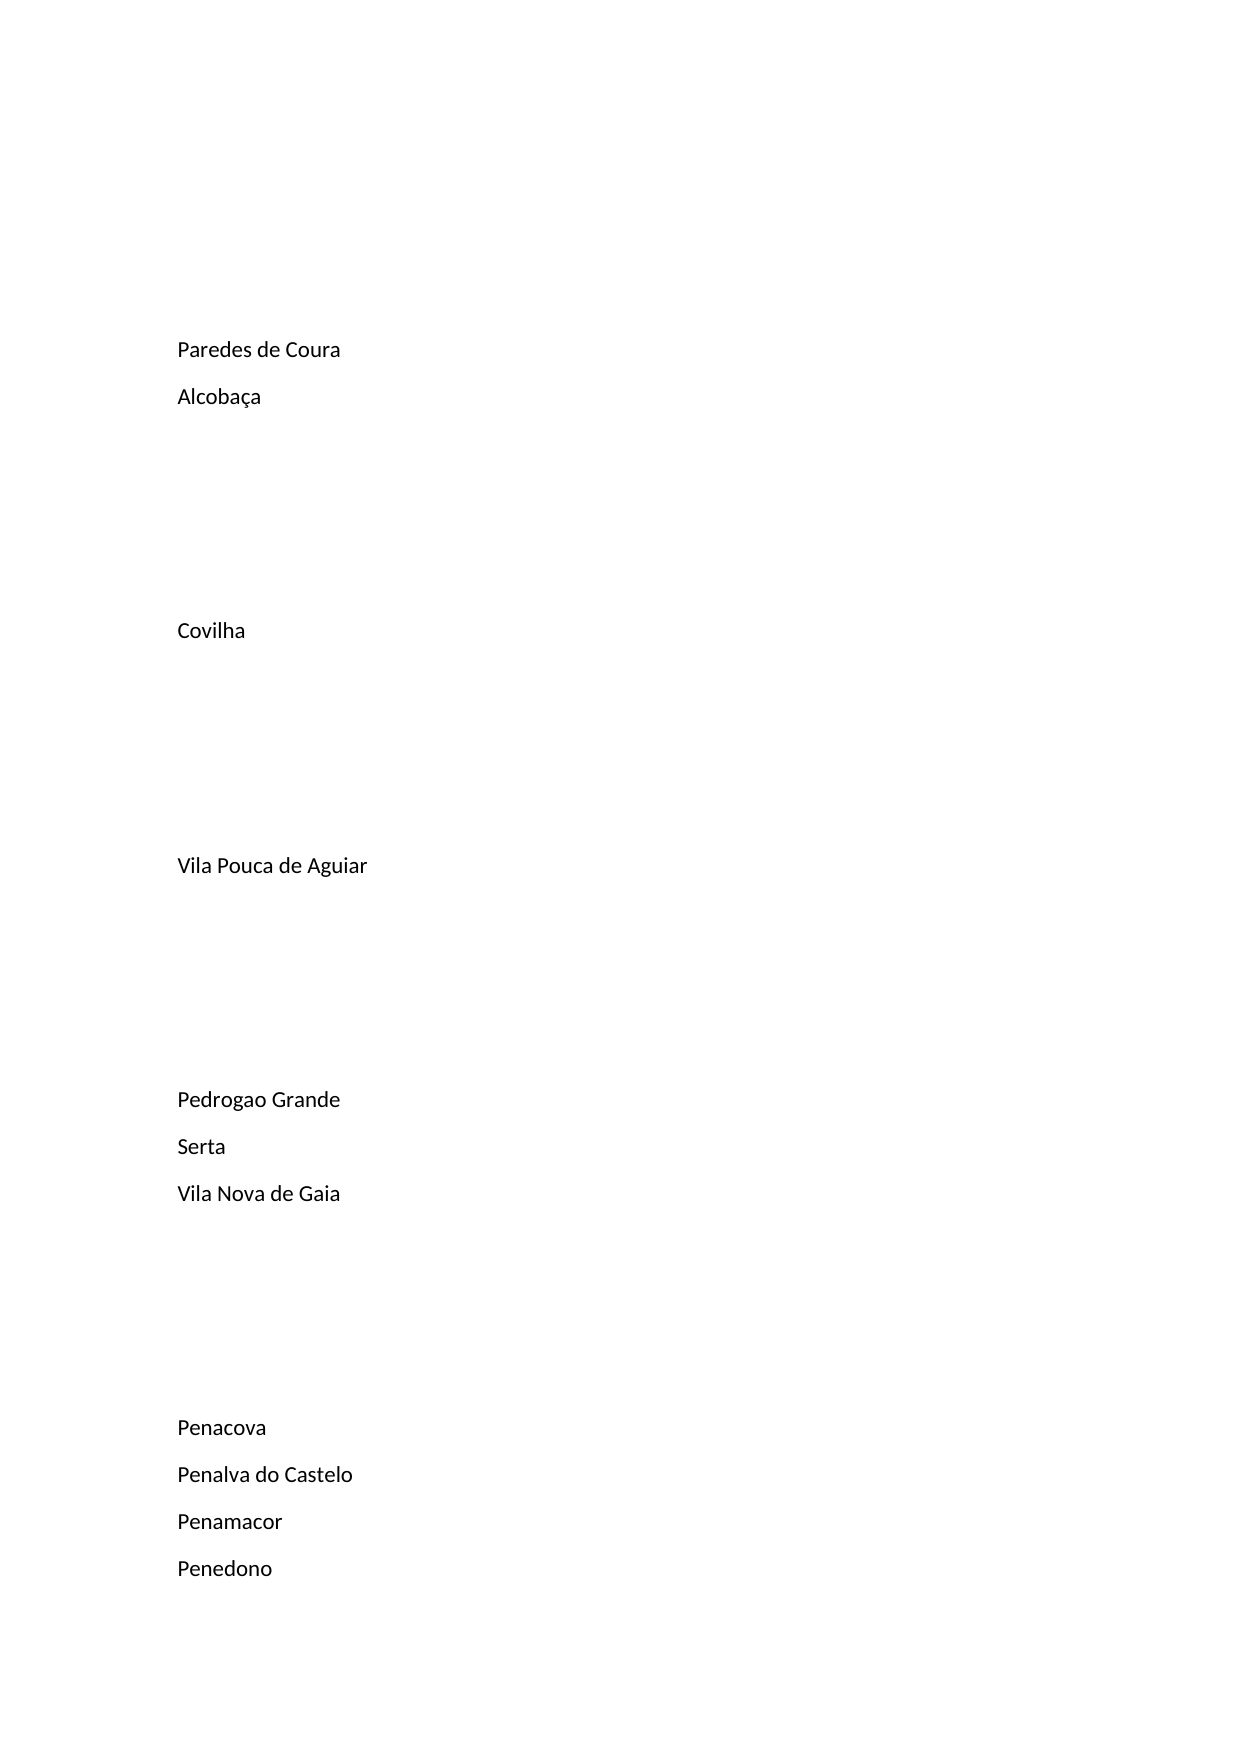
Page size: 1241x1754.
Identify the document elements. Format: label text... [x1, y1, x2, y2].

text Penedono [177, 1554, 1063, 1582]
text Vila Nova de Gaia [177, 1179, 1063, 1207]
text Vila Pouca de Aguiar [177, 851, 1063, 879]
text Pedrogao Grande [177, 1085, 1063, 1113]
text Covilha [177, 616, 1063, 644]
text Penamacor [177, 1507, 1063, 1535]
text Alcobaça [177, 382, 1063, 410]
text Penalva do Castelo [177, 1460, 1063, 1488]
text Penacova [177, 1413, 1063, 1441]
text Serta [177, 1132, 1063, 1160]
text Paredes de Coura [177, 335, 1063, 363]
